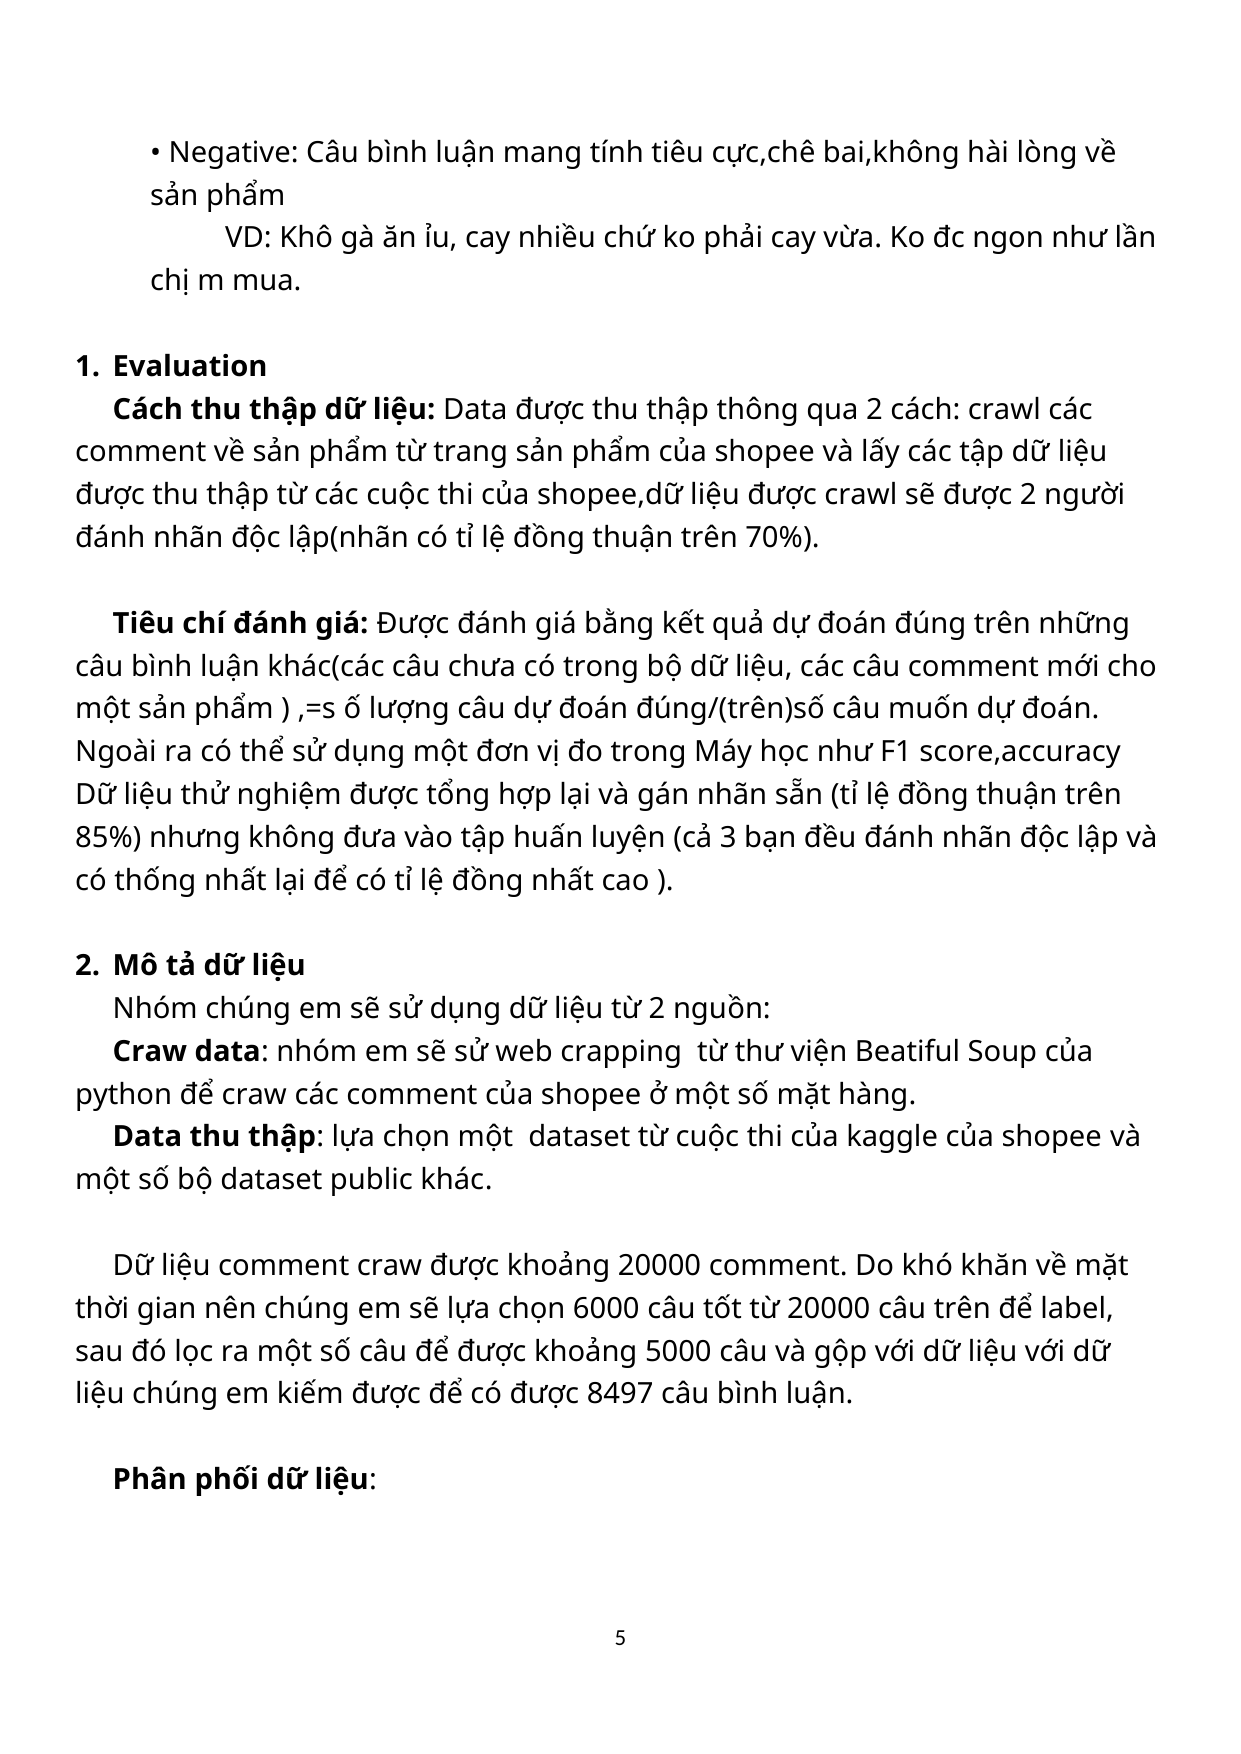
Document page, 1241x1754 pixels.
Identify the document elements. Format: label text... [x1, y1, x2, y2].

text • Negative: Câu bình luận mang tính tiêu cực,chê bai,không hài lòng về sản phẩm [150, 131, 1165, 213]
text Phân phối dữ liệu: [75, 1458, 1165, 1498]
subtitle Mô tả dữ liệu [75, 944, 1165, 984]
text Data thu thập: lựa chọn một dataset từ cuộc thi của kaggle của shopee và một số bộ dataset public khác. [75, 1116, 1165, 1198]
text Nhóm chúng em sẽ sử dụng dữ liệu từ 2 nguồn: [75, 987, 1165, 1027]
text VD: Khô gà ăn ỉu, cay nhiều chứ ko phải cay vừa. Ko đc ngon như lần chị m mua. [150, 217, 1165, 299]
text Dữ liệu comment craw được khoảng 20000 comment. Do khó khăn về mặt thời gian nên chúng em sẽ lựa chọn 6000 câu tốt từ 20000 câu trên để label, sau đó lọc ra một số câu để được khoảng 5000 câu và gộp với dữ liệu với dữ liệu chúng em kiếm được để có được 8497 câu bình luận. [75, 1244, 1165, 1412]
text Tiêu chí đánh giá: Được đánh giá bằng kết quả dự đoán đúng trên những câu bình luận khác(các câu chưa có trong bộ dữ liệu, các câu comment mới cho một sản phẩm ) ,=s ố lượng câu dự đoán đúng/(trên)số câu muốn dự đoán. Ngoài ra có thể sử dụng một đơn vị đo trong Máy học như F1 score,accuracy Dữ liệu thử nghiệm được tổng hợp lại và gán nhãn sẵn (tỉ lệ đồng thuận trên 85%) nhưng không đưa vào tập huấn luyện (cả 3 bạn đều đánh nhãn độc lập và có thống nhất lại để có tỉ lệ đồng nhất cao ). [75, 602, 1165, 898]
text Craw data: nhóm em sẽ sử web crapping từ thư viện Beatiful Soup của python để craw các comment của shopee ở một số mặt hàng. [75, 1030, 1165, 1113]
text Cách thu thập dữ liệu: Data được thu thập thông qua 2 cách: crawl các comment về sản phẩm từ trang sản phẩm của shopee và lấy các tập dữ liệu được thu thập từ các cuộc thi của shopee,dữ liệu được crawl sẽ được 2 người đánh nhãn độc lập(nhãn có tỉ lệ đồng thuận trên 70%). [75, 388, 1165, 556]
subtitle Evaluation [75, 345, 1165, 385]
